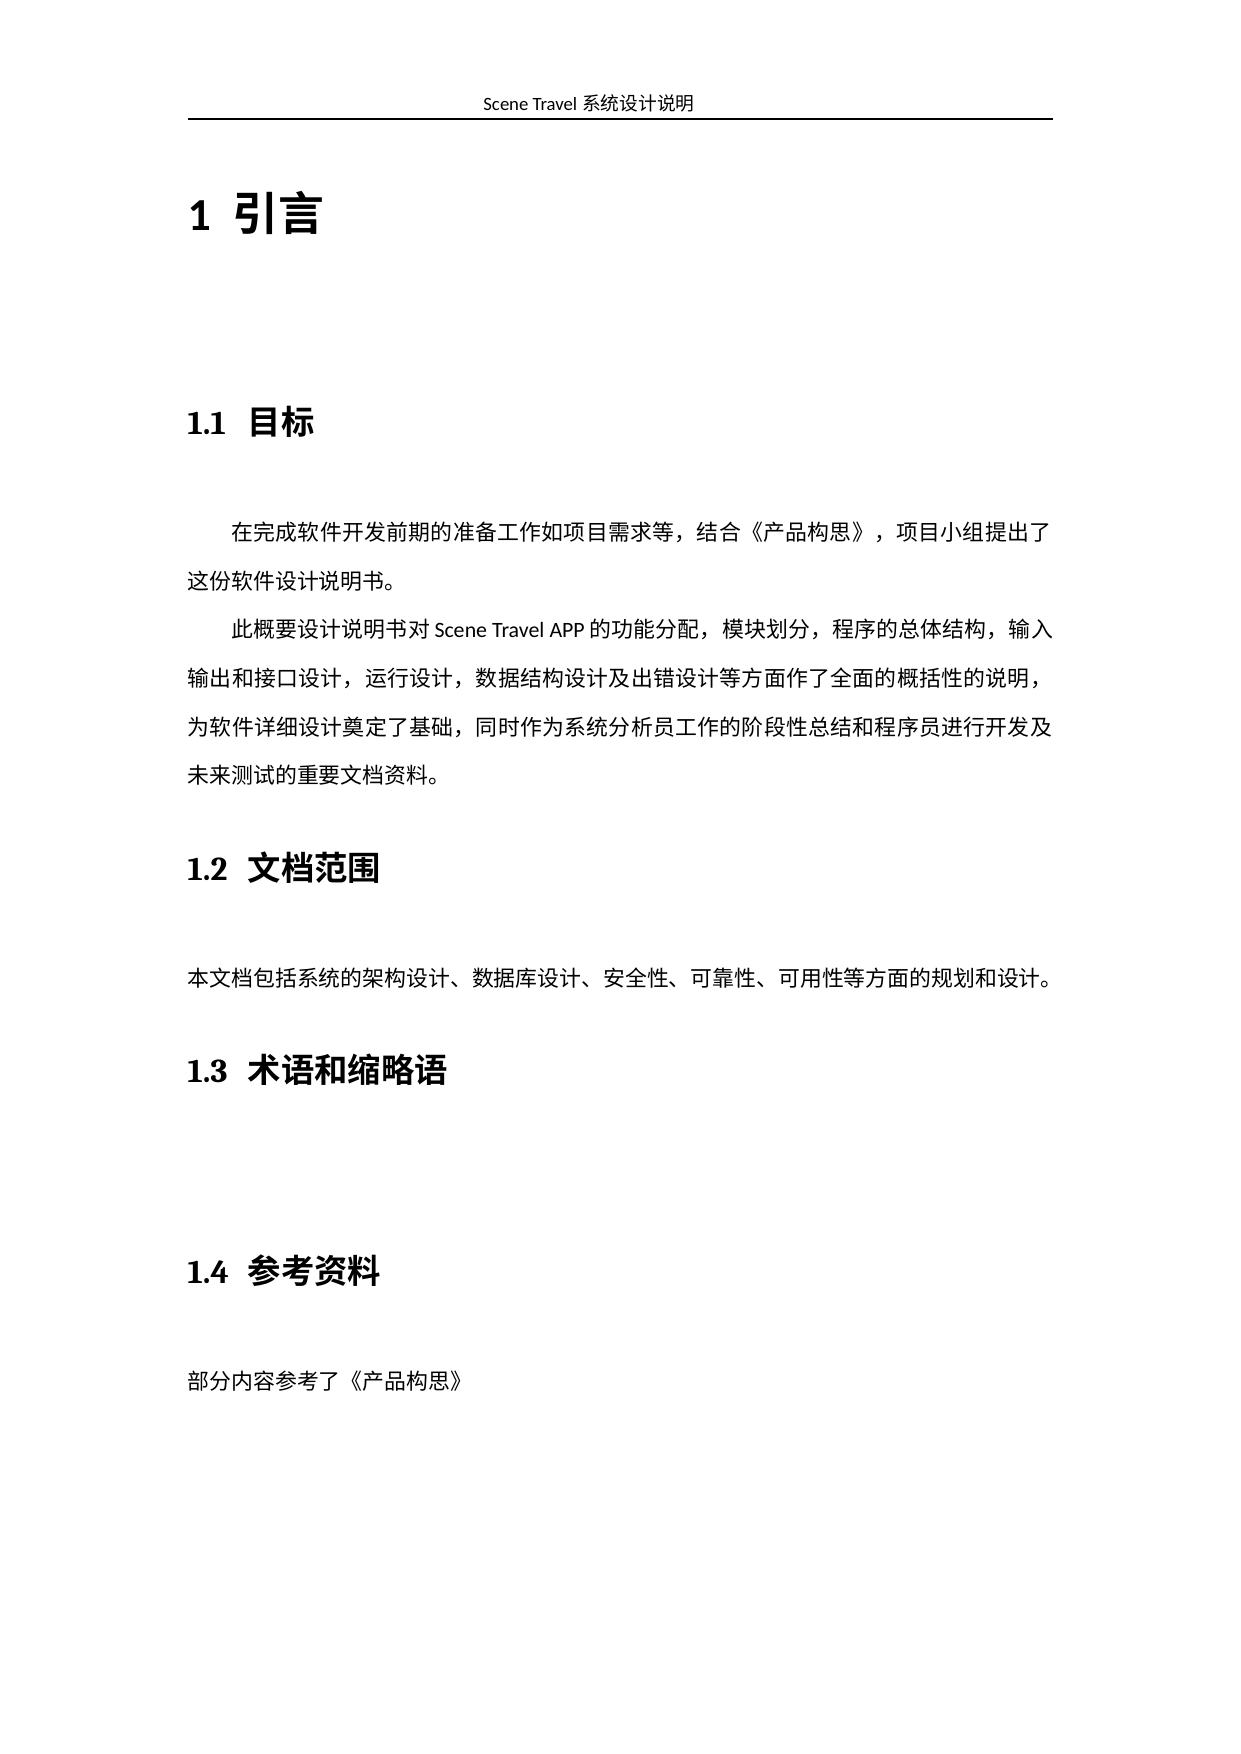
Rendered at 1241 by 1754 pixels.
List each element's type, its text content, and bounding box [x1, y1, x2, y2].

text 部分内容参考了《产品构思》 [187, 1363, 1053, 1396]
subtitle 参考资料 [187, 1236, 1053, 1301]
subtitle 术语和缩略语 [187, 1036, 1053, 1101]
subtitle 引言 [187, 162, 1053, 259]
text 在完成软件开发前期的准备工作如项目需求等，结合《产品构思》，项目小组提出了这份软件设计说明书。 [187, 514, 1053, 596]
text 本文档包括系统的架构设计、数据库设计、安全性、可靠性、可用性等方面的规划和设计。 [187, 961, 1053, 993]
subtitle 目标 [187, 387, 1053, 452]
subtitle 文档范围 [187, 833, 1053, 898]
text 此概要设计说明书对Scene Travel APP的功能分配，模块划分，程序的总体结构，输入输出和接口设计，运行设计，数据结构设计及出错设计等方面作了全面的概括性的说明，为软件详细设计奠定了基础，同时作为系统分析员工作的阶段性总结和程序员进行开发及未来测试的重要文档资料。 [187, 612, 1053, 790]
